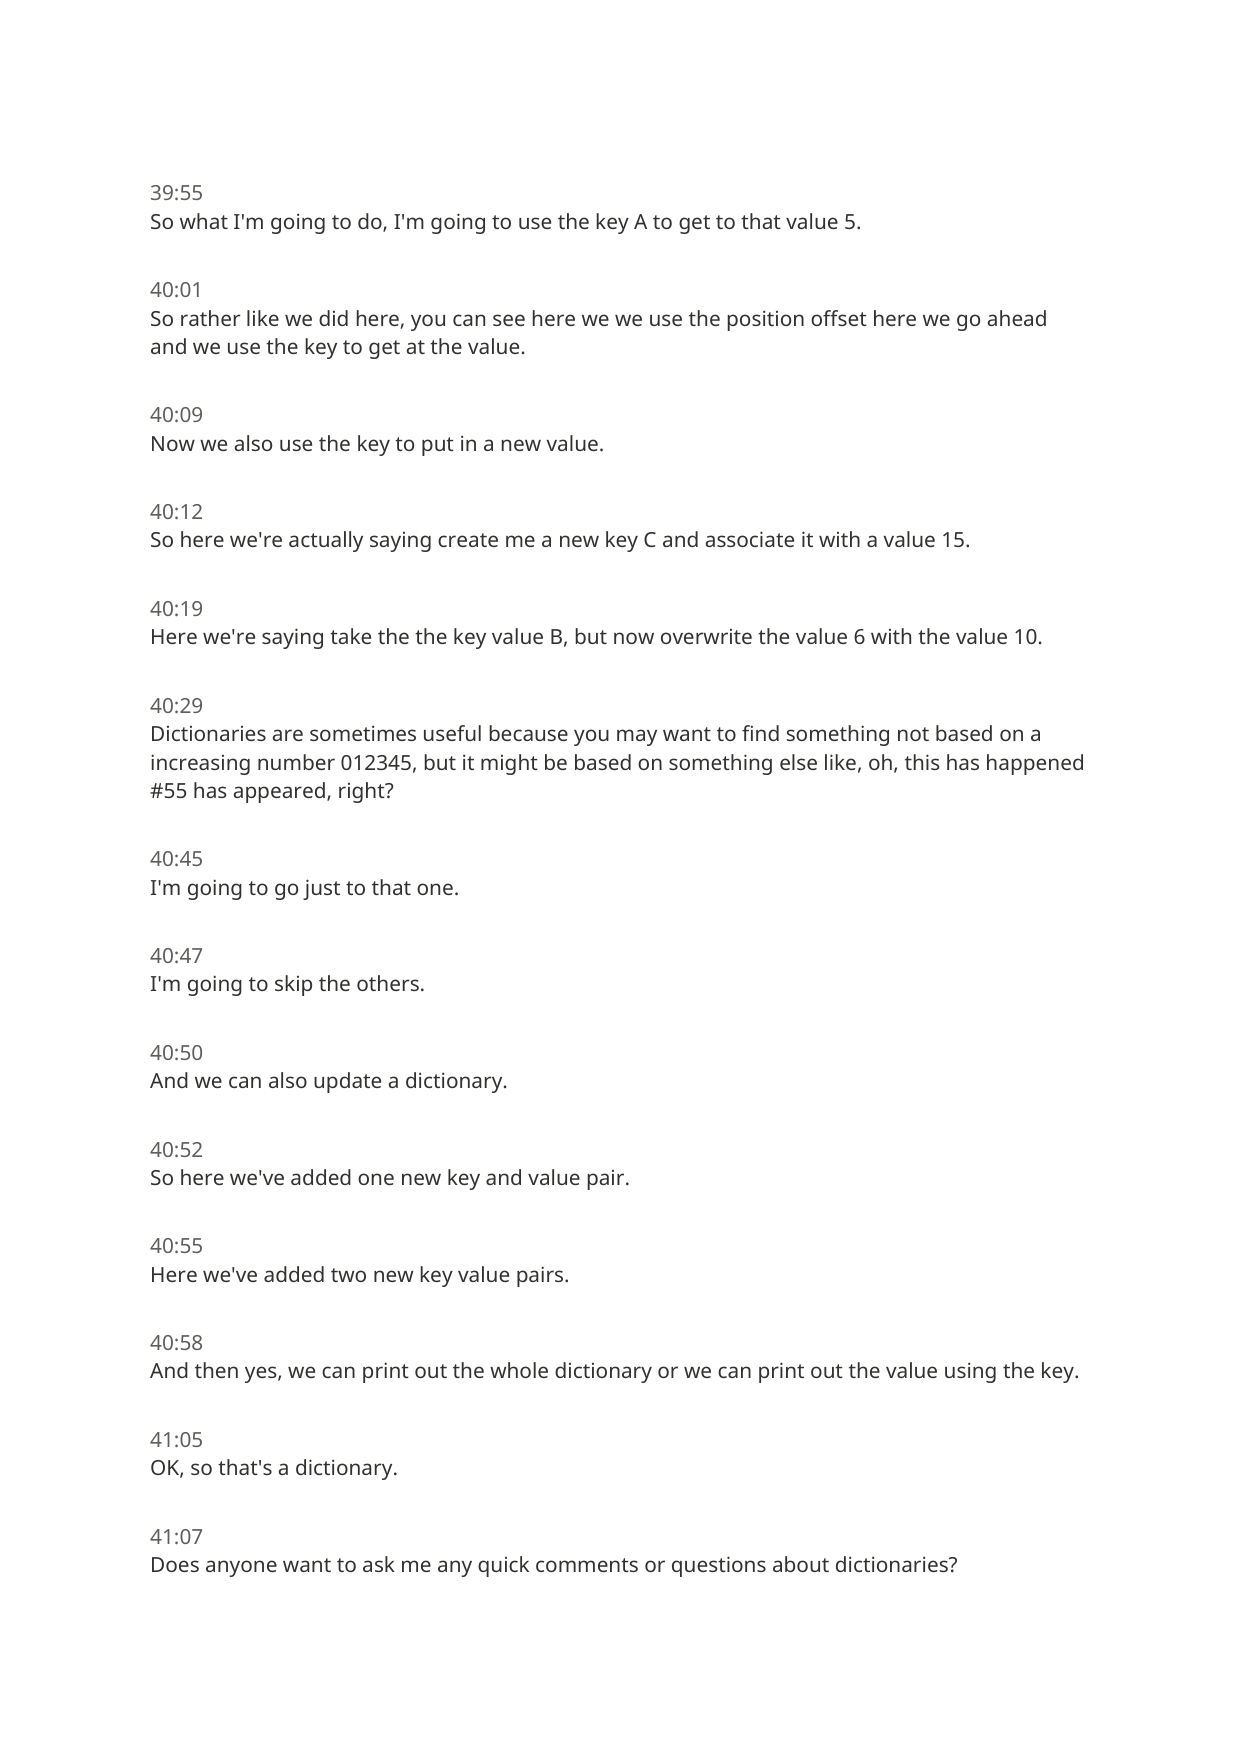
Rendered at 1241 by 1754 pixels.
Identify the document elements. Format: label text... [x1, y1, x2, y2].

text 40:12 So here we're actually saying create me a new key C and associate it with a value 15. [150, 469, 1090, 554]
text 40:01 So rather like we did here, you can see here we we use the position offset here we go ahead and we use the key to get at the value. [150, 247, 1090, 361]
text 40:47 I'm going to skip the others. [150, 913, 1090, 998]
text 40:52 So here we've added one new key and value pair. [150, 1106, 1090, 1192]
text 40:45 I'm going to go just to that one. [150, 816, 1090, 901]
text 40:50 And we can also update a dictionary. [150, 1009, 1090, 1095]
text 40:19 Here we're saying take the the key value B, but now overwrite the value 6 with the value 10. [150, 566, 1090, 651]
text 41:05 OK, so that's a dictionary. [150, 1397, 1090, 1482]
text 40:29 Dictionaries are sometimes useful because you may want to find something not based on a increasing number 012345, but it might be based on something else like, oh, this has happened #55 has appeared, right? [150, 662, 1090, 804]
text 40:58 And then yes, we can print out the whole dictionary or we can print out the value using the key. [150, 1300, 1090, 1385]
text 40:09 Now we also use the key to put in a new value. [150, 372, 1090, 457]
text 40:55 Here we've added two new key value pairs. [150, 1203, 1090, 1288]
text 41:07 Does anyone want to ask me any quick comments or questions about dictionaries? [150, 1493, 1090, 1579]
text 39:55 So what I'm going to do, I'm going to use the key A to get to that value 5. [150, 150, 1090, 235]
